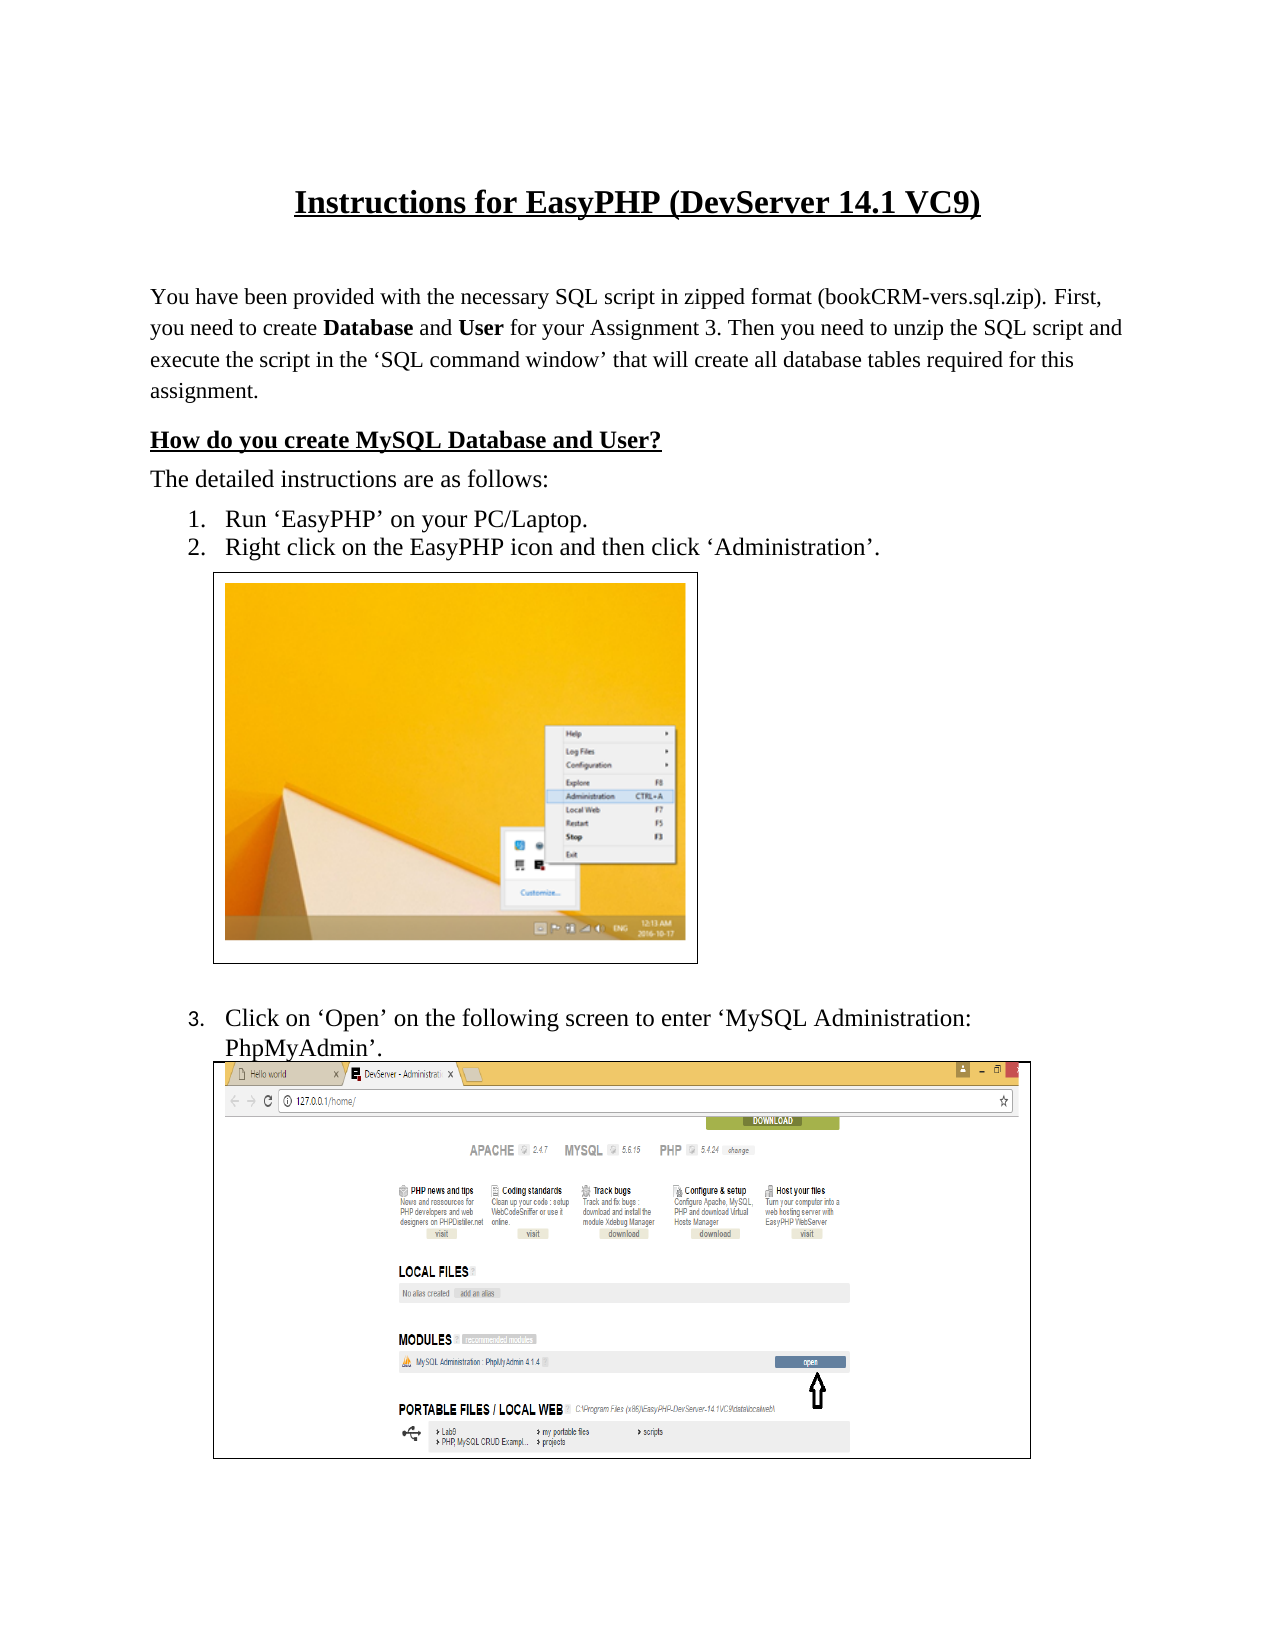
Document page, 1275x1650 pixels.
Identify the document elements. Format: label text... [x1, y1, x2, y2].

list Right click on the EasyPHP icon and then click ‘Administration’. [187, 532, 1125, 561]
text You have been provided with the necessary SQL script in zipped format (bookCRM-vers.sql.zip). First, you need to create Database and User for your Assignment 3. Then you need to unzip the SQL script and execute the script in the ‘SQL command window’ that will create all database tables required for this assignment. [150, 279, 1125, 404]
table_header [214, 1063, 225, 1458]
table_header [214, 573, 697, 963]
table_header [1019, 1063, 1030, 1458]
text How do you create MySQL Database and User? [150, 425, 1125, 454]
list Run ‘EasyPHP’ on your PC/Laptop. [187, 504, 1125, 532]
text The detailed instructions are as follows: [150, 464, 1125, 493]
picture [225, 583, 686, 943]
picture [225, 1062, 1019, 1458]
list Click on ‘Open’ on the following screen to enter ‘MySQL Administration: PhpMyAdmin’. [187, 1003, 1125, 1061]
text Instructions for EasyPHP (DevServer 14.1 VC9) [150, 182, 1125, 220]
